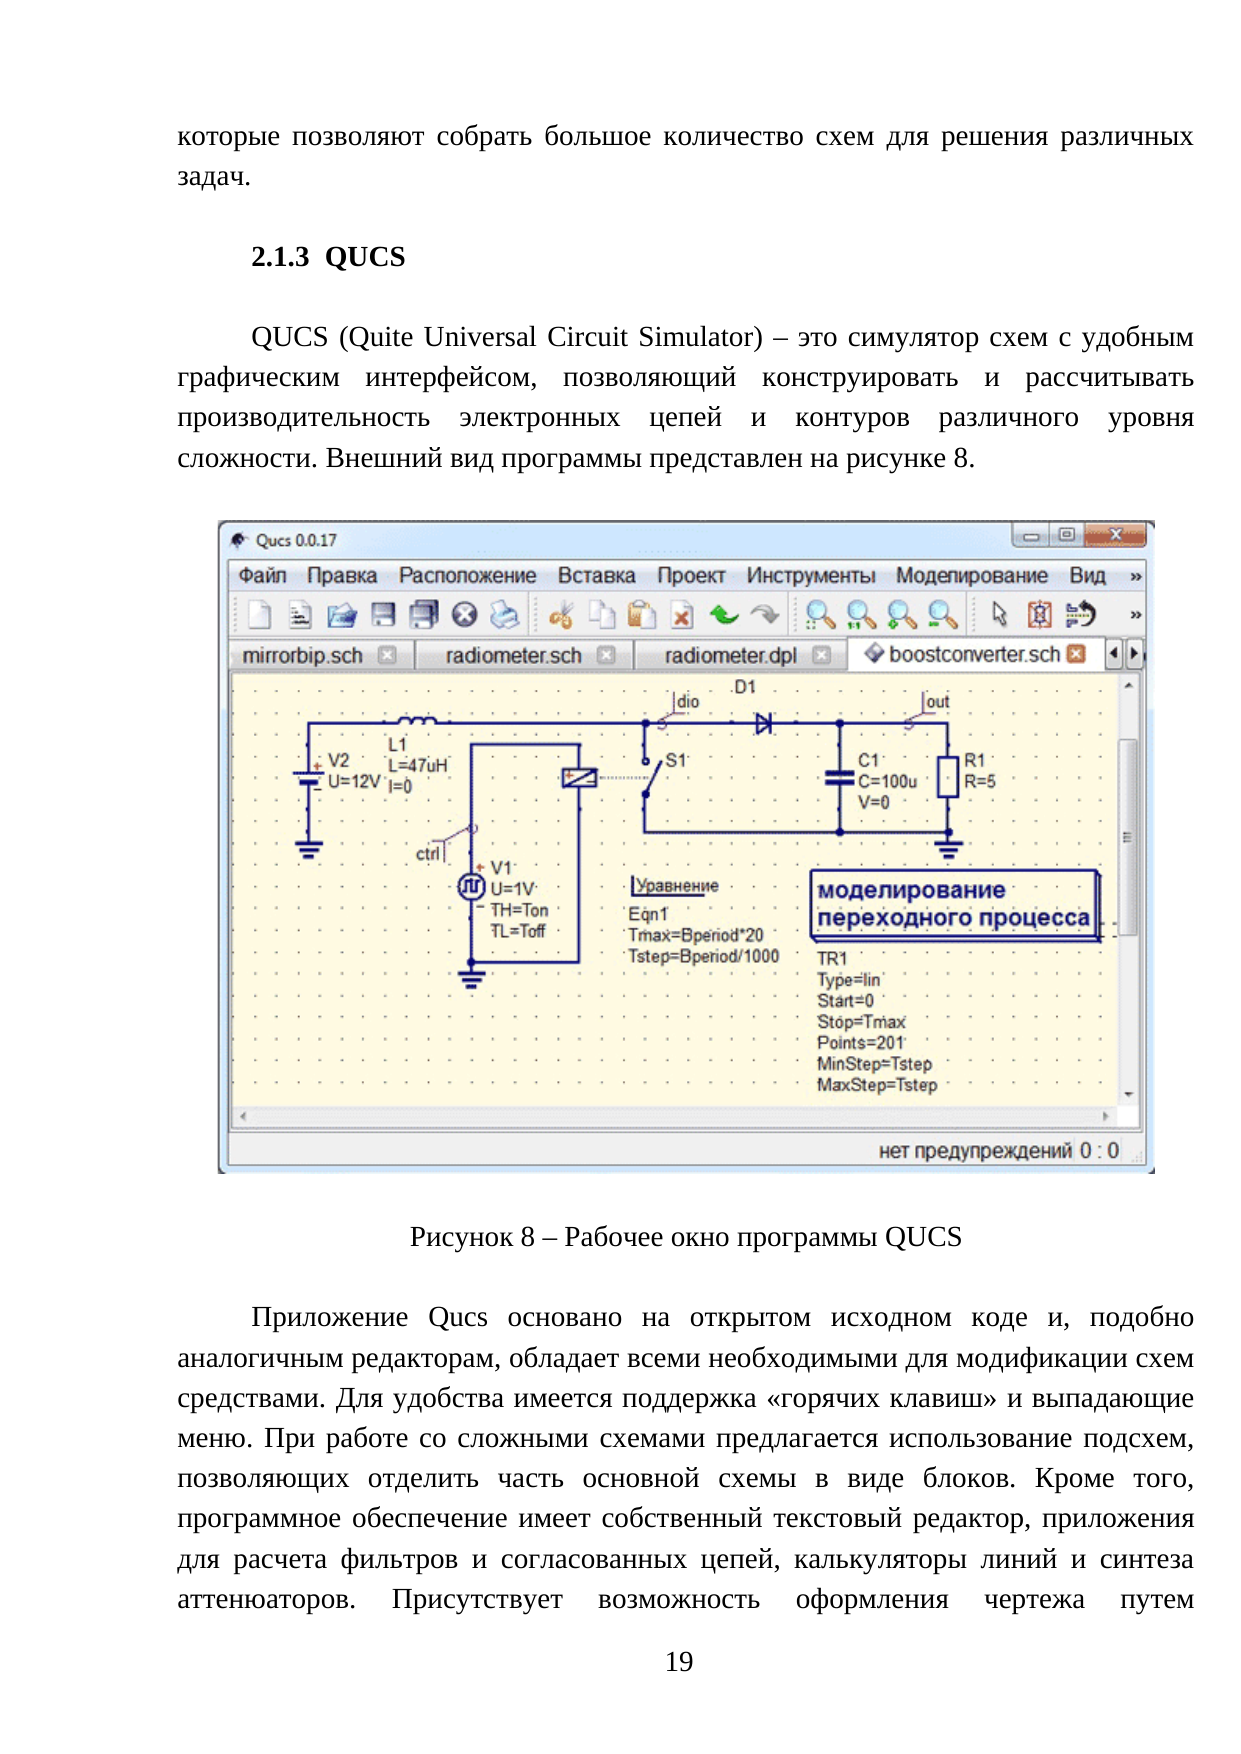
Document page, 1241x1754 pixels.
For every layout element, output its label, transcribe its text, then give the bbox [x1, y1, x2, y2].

list QUCS [177, 239, 1195, 272]
list Рисунок 8 – Рабочее окно программы QUCS [177, 1219, 1195, 1253]
text QUCS (Quite Universal Circuit Simulator) – это симулятор схем с удобным графическим интерфейсом, позволяющий конструировать и рассчитывать производительность электронных цепей и контуров различного уровня сложности. Внешний вид программы представлен на рисунке 8. [177, 319, 1195, 473]
picture [217, 520, 1155, 1174]
